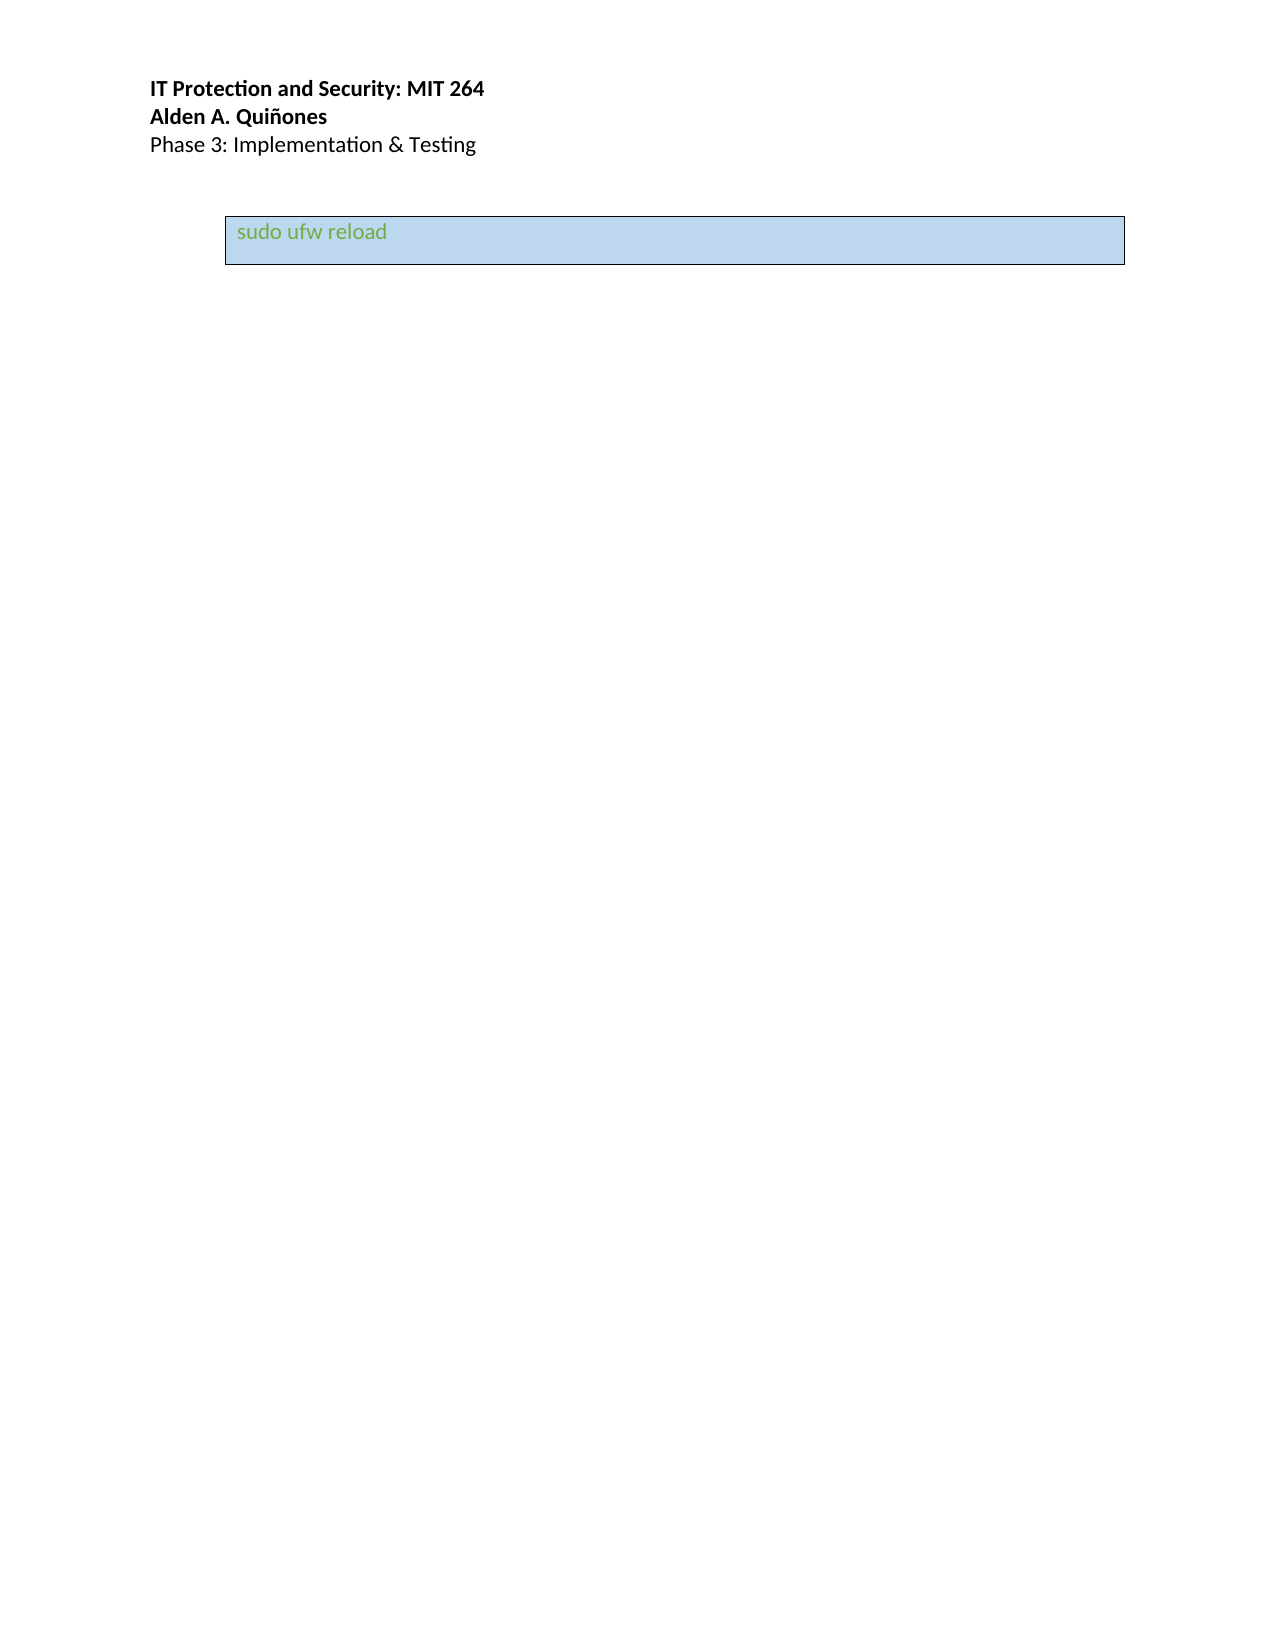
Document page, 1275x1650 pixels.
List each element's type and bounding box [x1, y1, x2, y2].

table_cell [226, 217, 1124, 264]
